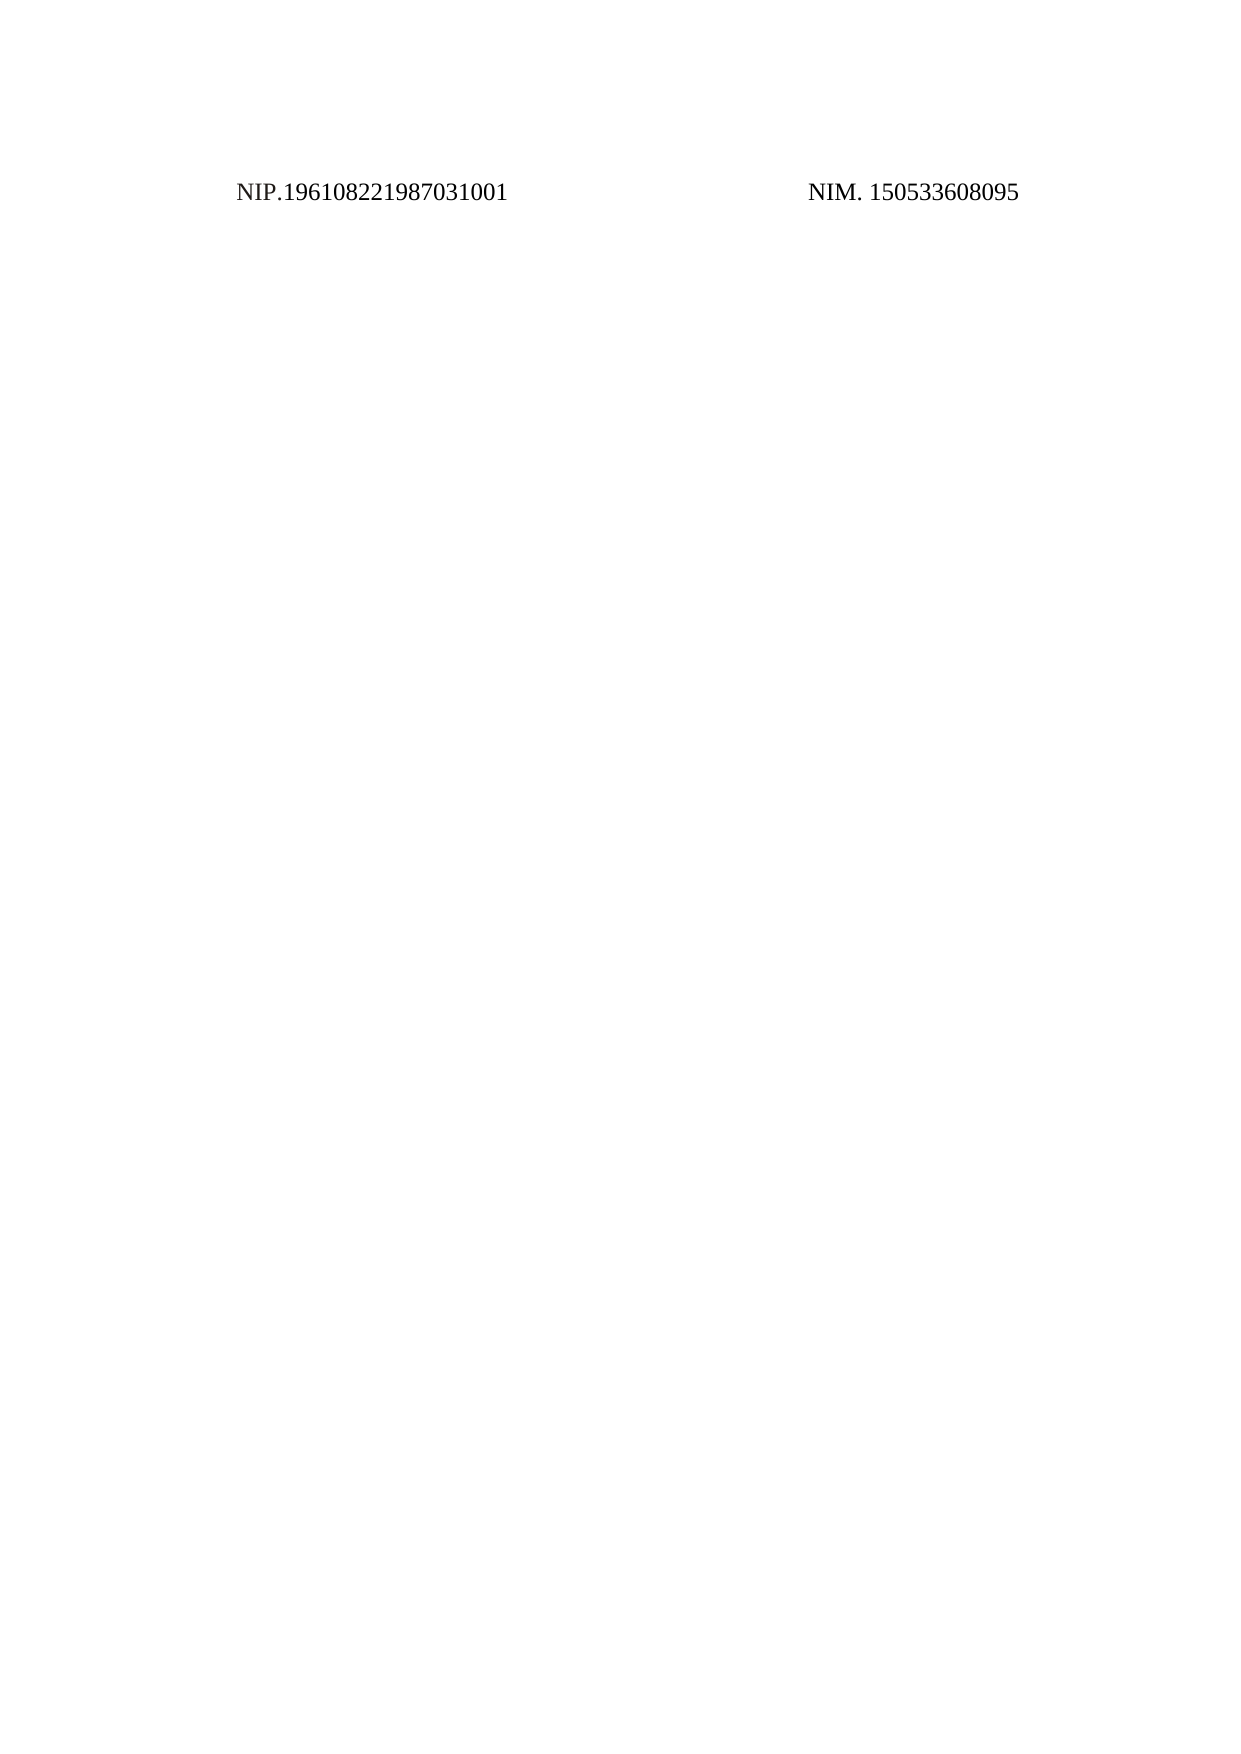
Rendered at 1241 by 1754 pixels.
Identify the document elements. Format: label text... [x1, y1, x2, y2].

text NIP.196108221987031001 NIM. 150533608095 [236, 177, 1063, 206]
